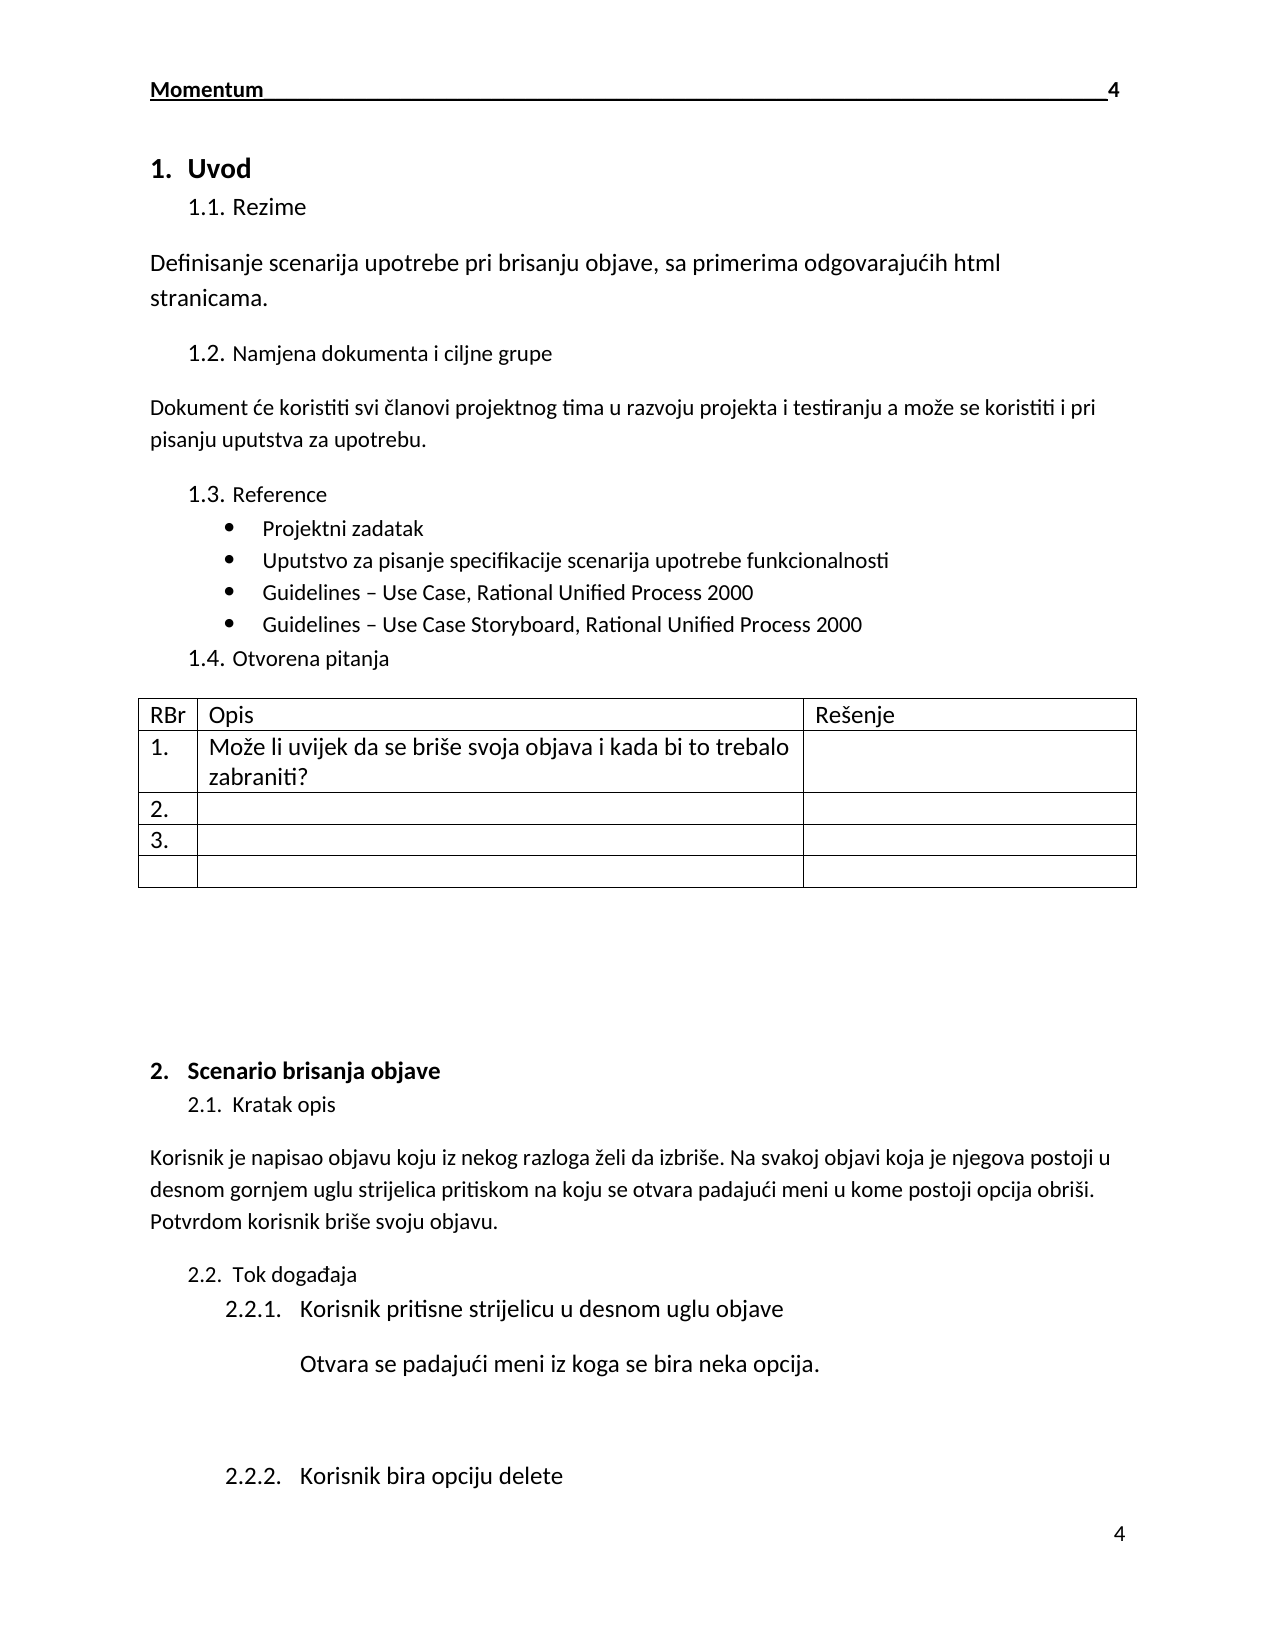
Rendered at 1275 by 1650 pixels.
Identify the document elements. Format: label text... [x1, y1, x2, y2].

list Korisnik bira opciju delete [225, 1460, 1125, 1491]
table_cell [804, 731, 1136, 792]
list Otvorena pitanja [187, 642, 1125, 673]
table_cell [804, 856, 1136, 887]
table_cell [198, 856, 803, 887]
table_header Opis [198, 699, 803, 730]
list Scenario brisanja objave [150, 1055, 1125, 1086]
table_cell 1. [139, 731, 197, 792]
table_cell [198, 793, 803, 823]
table_cell 3. [139, 825, 197, 855]
list Reference [187, 479, 1125, 509]
text Definisanje scenarija upotrebe pri brisanju objave, sa primerima odgovarajućih html stranicama. [150, 247, 1125, 312]
list Guidelines – Use Case Storyboard, Rational Unified Process 2000 [225, 610, 1125, 638]
table_header Rešenje [804, 699, 1136, 730]
text Korisnik je napisao objavu koju iz nekog razloga želi da izbriše. Na svakoj objavi koja je njegova postoji u desnom gornjem uglu strijelica pritiskom na koju se otvara padajući meni u kome postoji opcija obriši. Potvrdom korisnik briše svoju objavu. [150, 1143, 1125, 1236]
table_cell [198, 825, 803, 855]
table_cell [139, 856, 197, 887]
list Kratak opis [187, 1090, 1125, 1118]
table_cell Može li uvijek da se briše svoja objava i kada bi to trebalo zabraniti? [198, 731, 803, 792]
list Projektni zadatak [225, 514, 1125, 542]
list Namjena dokumenta i ciljne grupe [187, 338, 1125, 368]
list Tok događaja [187, 1261, 1125, 1288]
list Uvod [150, 150, 1125, 186]
list Guidelines – Use Case, Rational Unified Process 2000 [225, 578, 1125, 606]
table_cell [804, 825, 1136, 855]
table_cell 2. [139, 793, 197, 823]
list Korisnik pritisne strijelicu u desnom uglu objave [225, 1293, 1125, 1323]
table_cell [804, 793, 1136, 823]
list Uputstvo za pisanje specifikacije scenarija upotrebe funkcionalnosti [225, 546, 1125, 574]
text Otvara se padajući meni iz koga se bira neka opcija. [240, 1348, 1125, 1379]
table_header RBr [139, 699, 197, 730]
text Dokument će koristiti svi članovi projektnog tima u razvoju projekta i testiranju a može se koristiti i pri pisanju uputstva za upotrebu. [150, 393, 1125, 454]
list Rezime [187, 191, 1125, 221]
